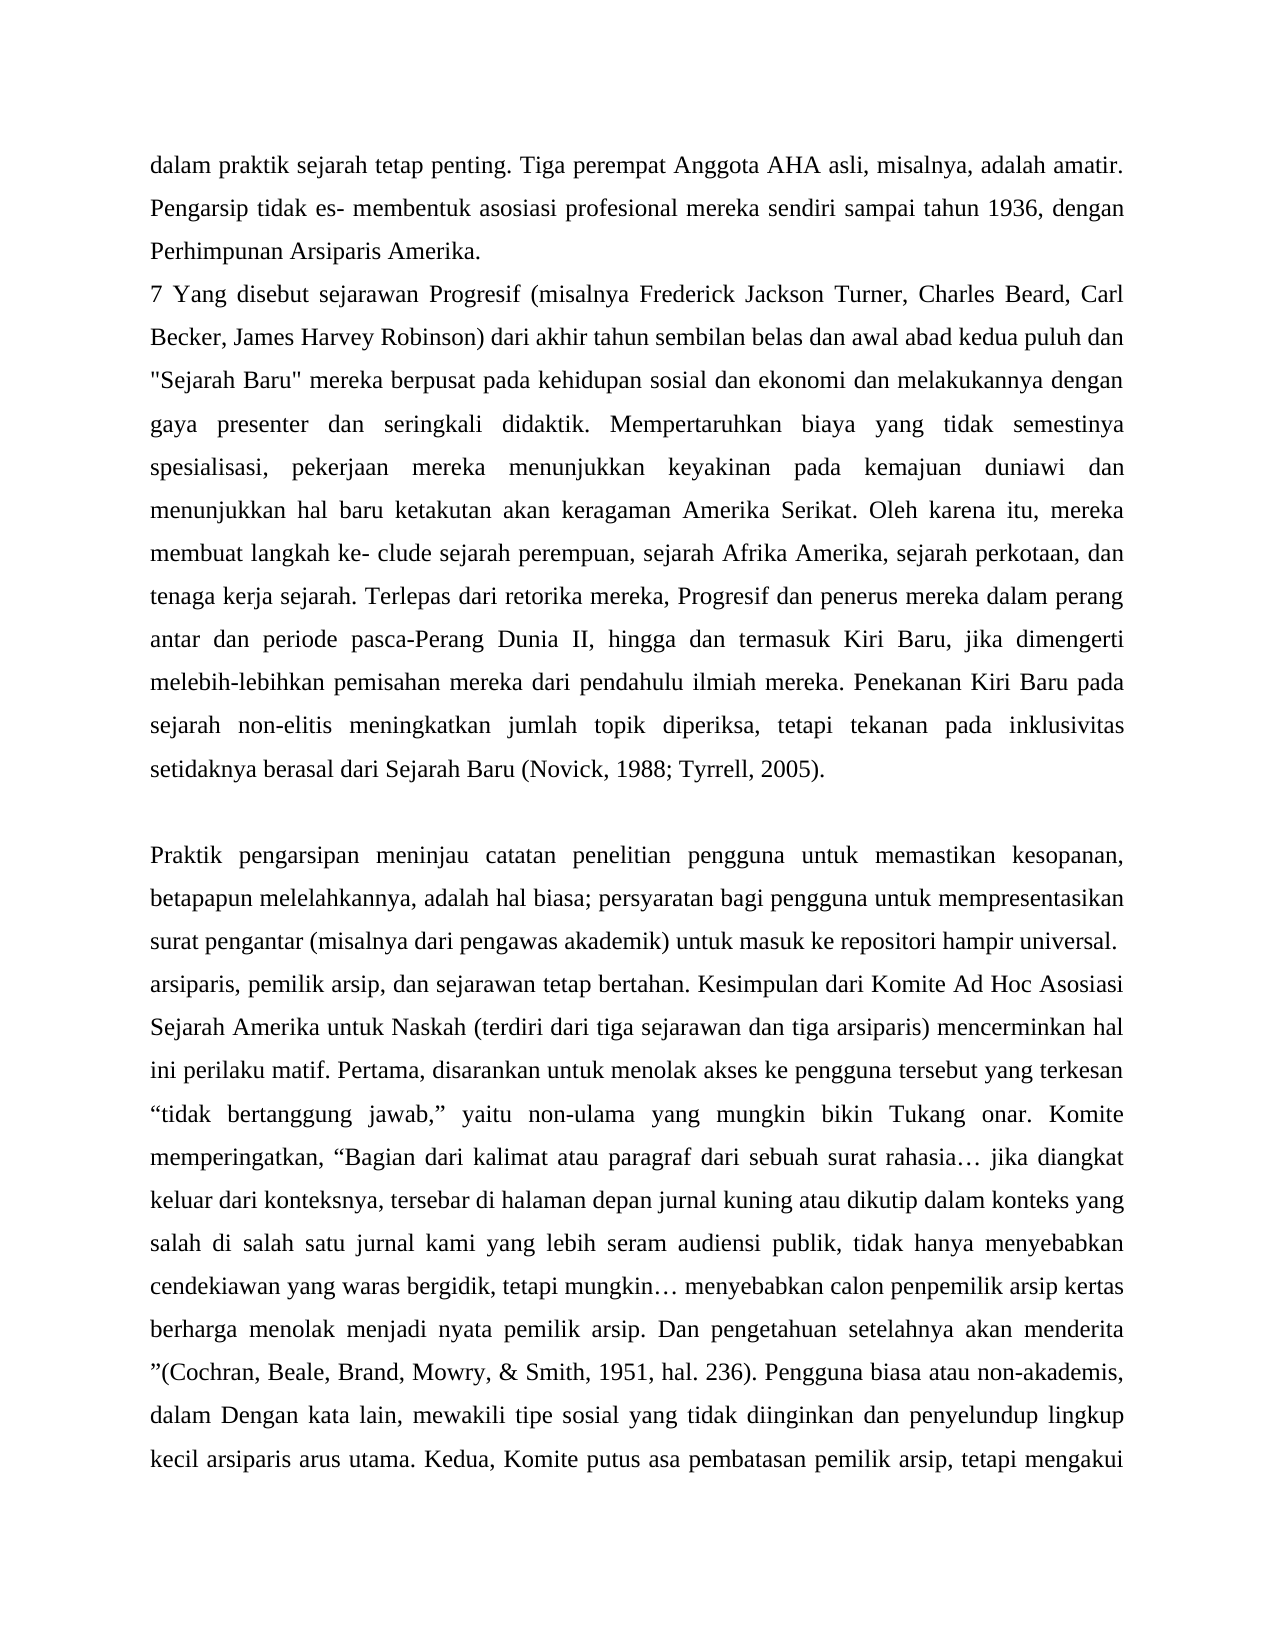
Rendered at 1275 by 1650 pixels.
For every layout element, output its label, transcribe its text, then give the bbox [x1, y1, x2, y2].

text 7 Yang disebut sejarawan Progresif (misalnya Frederick Jackson Turner, Charles Beard, Carl Becker, James Harvey Robinson) dari akhir tahun sembilan belas dan awal abad kedua puluh dan "Sejarah Baru" mereka berpusat pada kehidupan sosial dan ekonomi dan melakukannya dengan gaya presenter dan seringkali didaktik. Mempertaruhkan biaya yang tidak semestinya spesialisasi, pekerjaan mereka menunjukkan keyakinan pada kemajuan duniawi dan menunjukkan hal baru ketakutan akan keragaman Amerika Serikat. Oleh karena itu, mereka membuat langkah ke- clude sejarah perempuan, sejarah Afrika Amerika, sejarah perkotaan, dan tenaga kerja sejarah. Terlepas dari retorika mereka, Progresif dan penerus mereka dalam perang antar dan periode pasca-Perang Dunia II, hingga dan termasuk Kiri Baru, jika dimengerti melebih-lebihkan pemisahan mereka dari pendahulu ilmiah mereka. Penekanan Kiri Baru pada sejarah non-elitis meningkatkan jumlah topik diperiksa, tetapi tekanan pada inklusivitas setidaknya berasal dari Sejarah Baru (Novick, 1988; Tyrrell, 2005). [150, 279, 1125, 782]
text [150, 969, 1125, 1472]
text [150, 150, 1125, 265]
text Praktik pengarsipan meninjau catatan penelitian pengguna untuk memastikan kesopanan, betapapun melelahkannya, adalah hal biasa; persyaratan bagi pengguna untuk mempresentasikan surat pengantar (misalnya dari pengawas akademik) untuk masuk ke repositori hampir universal. [150, 840, 1125, 955]
